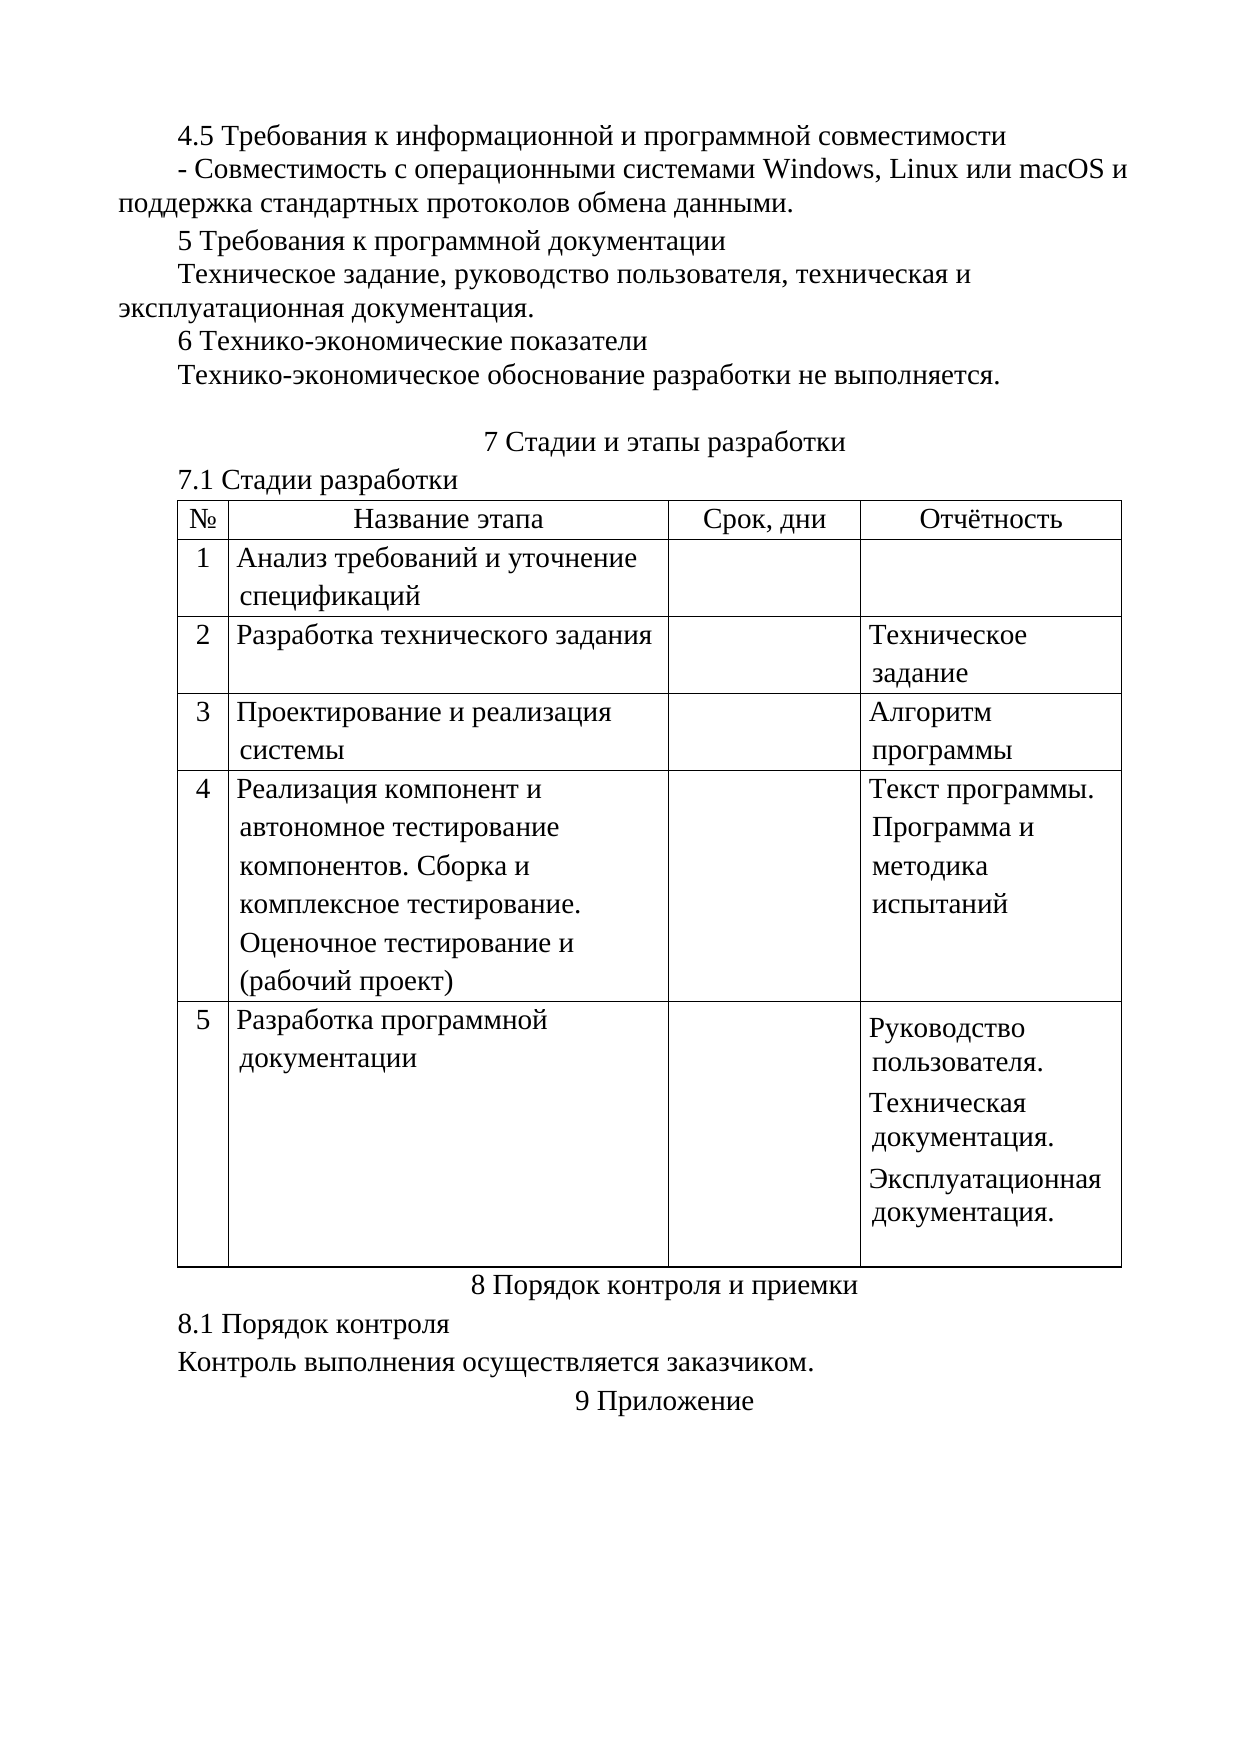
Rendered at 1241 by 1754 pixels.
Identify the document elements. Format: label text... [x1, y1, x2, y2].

table_header № [178, 501, 228, 539]
table_cell 5 [178, 1002, 228, 1266]
text Технико-экономическое обоснование разработки не выполняется. [118, 357, 1152, 391]
subtitle 5 Требования к программной документации [118, 223, 1152, 256]
text Контроль выполнения осуществляется заказчиком. [118, 1344, 1152, 1378]
table_cell [669, 771, 860, 1001]
table_cell 1 [178, 540, 228, 616]
subtitle - Совместимость с операционными системами Windows, Linux или macOS и поддержка стандартных протоколов обмена данными. [118, 152, 1152, 219]
table_cell [861, 540, 1121, 616]
table_header Название этапа [229, 501, 668, 539]
subtitle 8 Порядок контроля и приемки [118, 1267, 1152, 1301]
table_header Срок, дни [669, 501, 860, 539]
table_header Отчётность [861, 501, 1121, 539]
subtitle 7.1 Стадии разработки [177, 462, 1152, 495]
table_cell [669, 617, 860, 693]
table_cell Разработка программной документации [229, 1002, 668, 1266]
subtitle 9 Приложение [118, 1383, 1152, 1417]
subtitle 6 Технико-экономические показатели [118, 323, 1152, 357]
table_cell [669, 694, 860, 770]
subtitle 7 Стадии и этапы разработки [118, 424, 1152, 458]
table_cell 2 [178, 617, 228, 693]
table_cell [669, 540, 860, 616]
table_cell Руководство пользователя. Техническая документация. Эксплуатационная документация. [861, 1002, 1121, 1266]
table_cell Проектирование и реализация системы [229, 694, 668, 770]
table_cell Техническое задание [861, 617, 1121, 693]
subtitle 8.1 Порядок контроля [118, 1306, 1152, 1339]
table_cell Анализ требований и уточнение спецификаций [229, 540, 668, 616]
table_cell 4 [178, 771, 228, 1001]
table_cell Разработка технического задания [229, 617, 668, 693]
subtitle 4.5 Требования к информационной и программной совместимости [118, 118, 1152, 152]
subtitle Техническое задание, руководство пользователя, техническая и эксплуатационная документация. [118, 256, 1152, 323]
table_cell [669, 1002, 860, 1266]
table_cell 3 [178, 694, 228, 770]
table_cell Алгоритм программы [861, 694, 1121, 770]
table_cell Реализация компонент и автономное тестирование компонентов. Сборка и комплексное тестирование. Оценочное тестирование и (рабочий проект) [229, 771, 668, 1001]
table_cell Текст программы. Программа и методика испытаний [861, 771, 1121, 1001]
